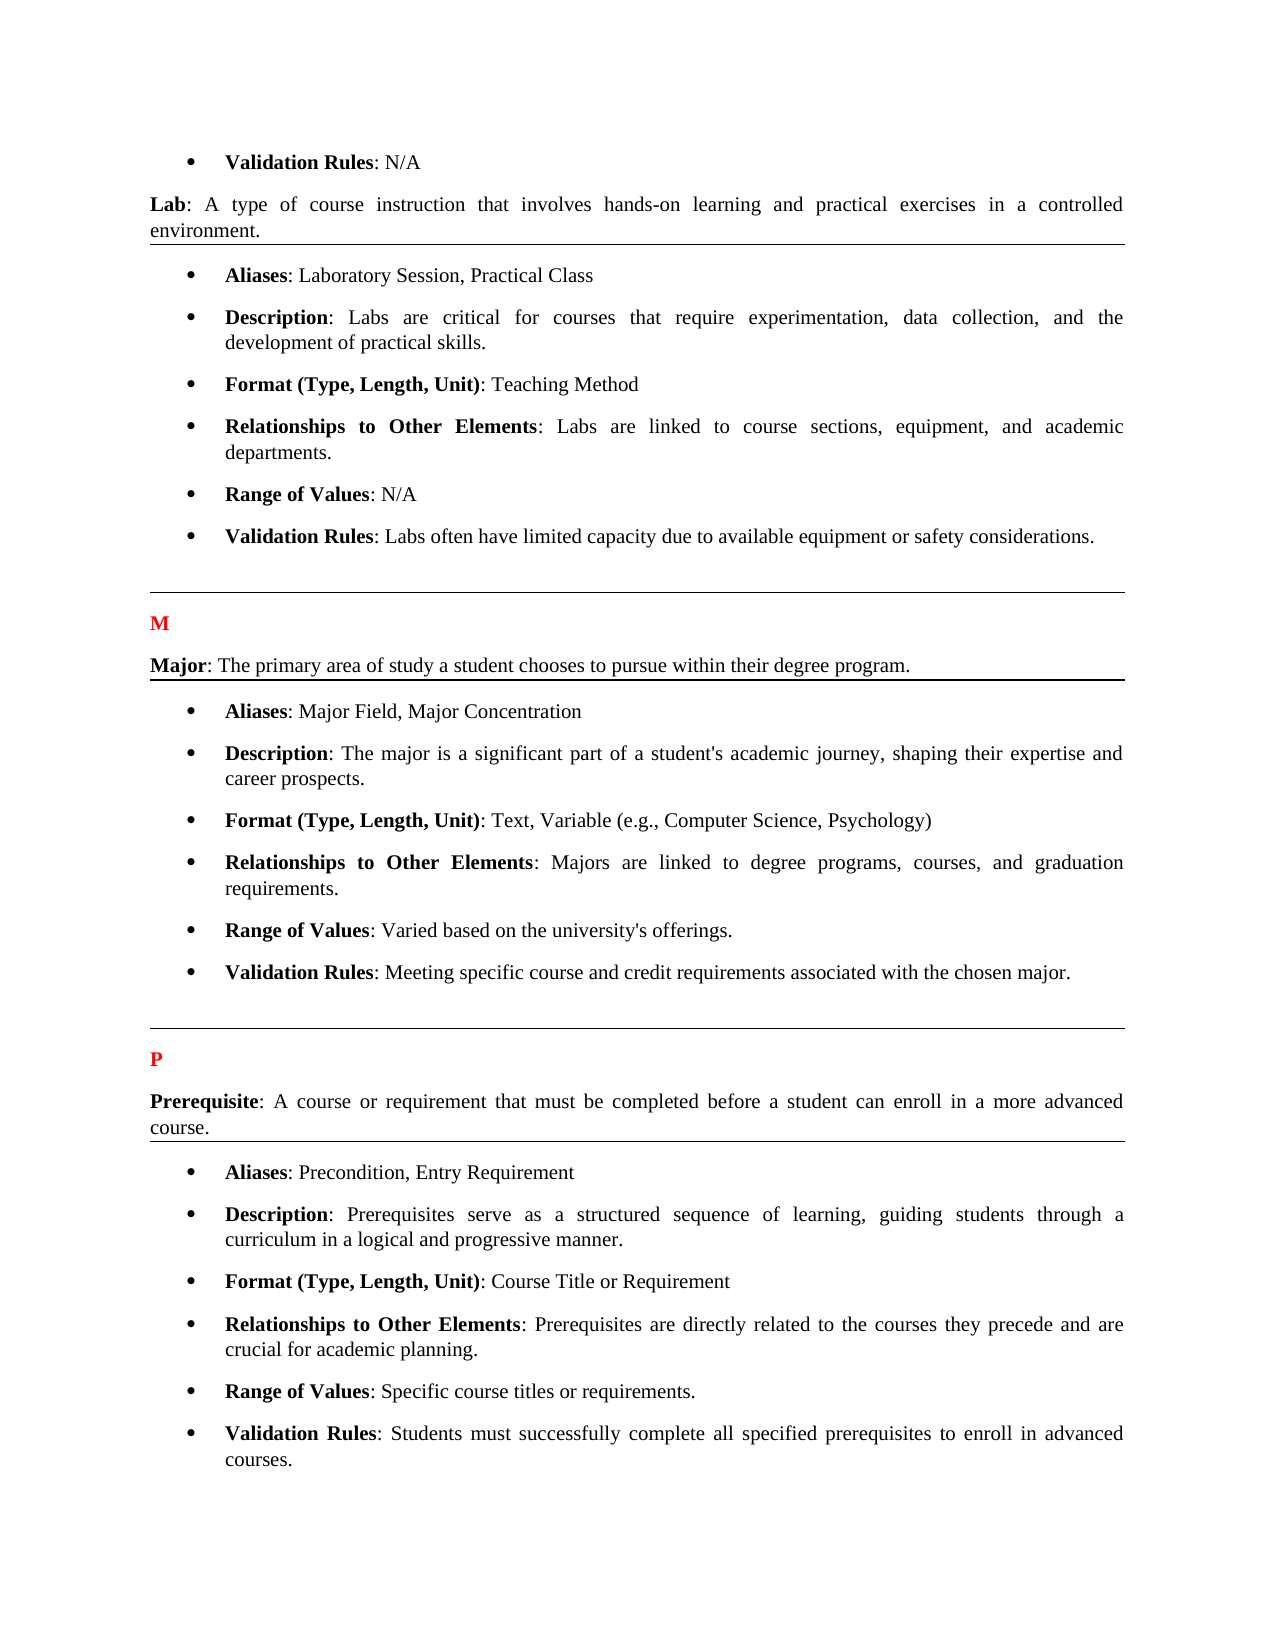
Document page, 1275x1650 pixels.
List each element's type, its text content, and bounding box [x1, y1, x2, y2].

list Aliases: Major Field, Major Concentration [187, 698, 1125, 723]
list Relationships to Other Elements: Majors are linked to degree programs, courses, and graduation requirements. [187, 850, 1125, 900]
list Validation Rules: Students must successfully complete all specified prerequisites to enroll in advanced courses. [187, 1421, 1125, 1471]
text Lab: A type of course instruction that involves hands-on learning and practical exercises in a controlled environment. [150, 192, 1125, 244]
list Relationships to Other Elements: Prerequisites are directly related to the courses they precede and are crucial for academic planning. [187, 1311, 1125, 1361]
list Format (Type, Length, Unit): Course Title or Requirement [187, 1269, 1125, 1293]
list Validation Rules: N/A [187, 150, 1125, 174]
text M [150, 611, 1125, 635]
list Aliases: Laboratory Session, Practical Class [187, 263, 1125, 287]
list Validation Rules: Labs often have limited capacity due to available equipment or safety considerations. [187, 524, 1125, 548]
list Relationships to Other Elements: Labs are linked to course sections, equipment, and academic departments. [187, 414, 1125, 464]
list Range of Values: Specific course titles or requirements. [187, 1379, 1125, 1403]
list Aliases: Precondition, Entry Requirement [187, 1160, 1125, 1184]
list Range of Values: Varied based on the university's offerings. [187, 918, 1125, 942]
text Major: The primary area of study a student chooses to pursue within their degree program. [150, 653, 1125, 679]
text P [150, 1047, 1125, 1071]
list Format (Type, Length, Unit): Teaching Method [187, 372, 1125, 396]
list Description: Labs are critical for courses that require experimentation, data collection, and the development of practical skills. [187, 305, 1125, 354]
list Format (Type, Length, Unit): Text, Variable (e.g., Computer Science, Psychology) [187, 808, 1125, 832]
list Range of Values: N/A [187, 482, 1125, 506]
list Description: Prerequisites serve as a structured sequence of learning, guiding students through a curriculum in a logical and progressive manner. [187, 1202, 1125, 1251]
list Validation Rules: Meeting specific course and credit requirements associated with the chosen major. [187, 960, 1125, 984]
text Prerequisite: A course or requirement that must be completed before a student can enroll in a more advanced course. [150, 1089, 1125, 1141]
list Description: The major is a significant part of a student's academic journey, shaping their expertise and career prospects. [187, 741, 1125, 790]
